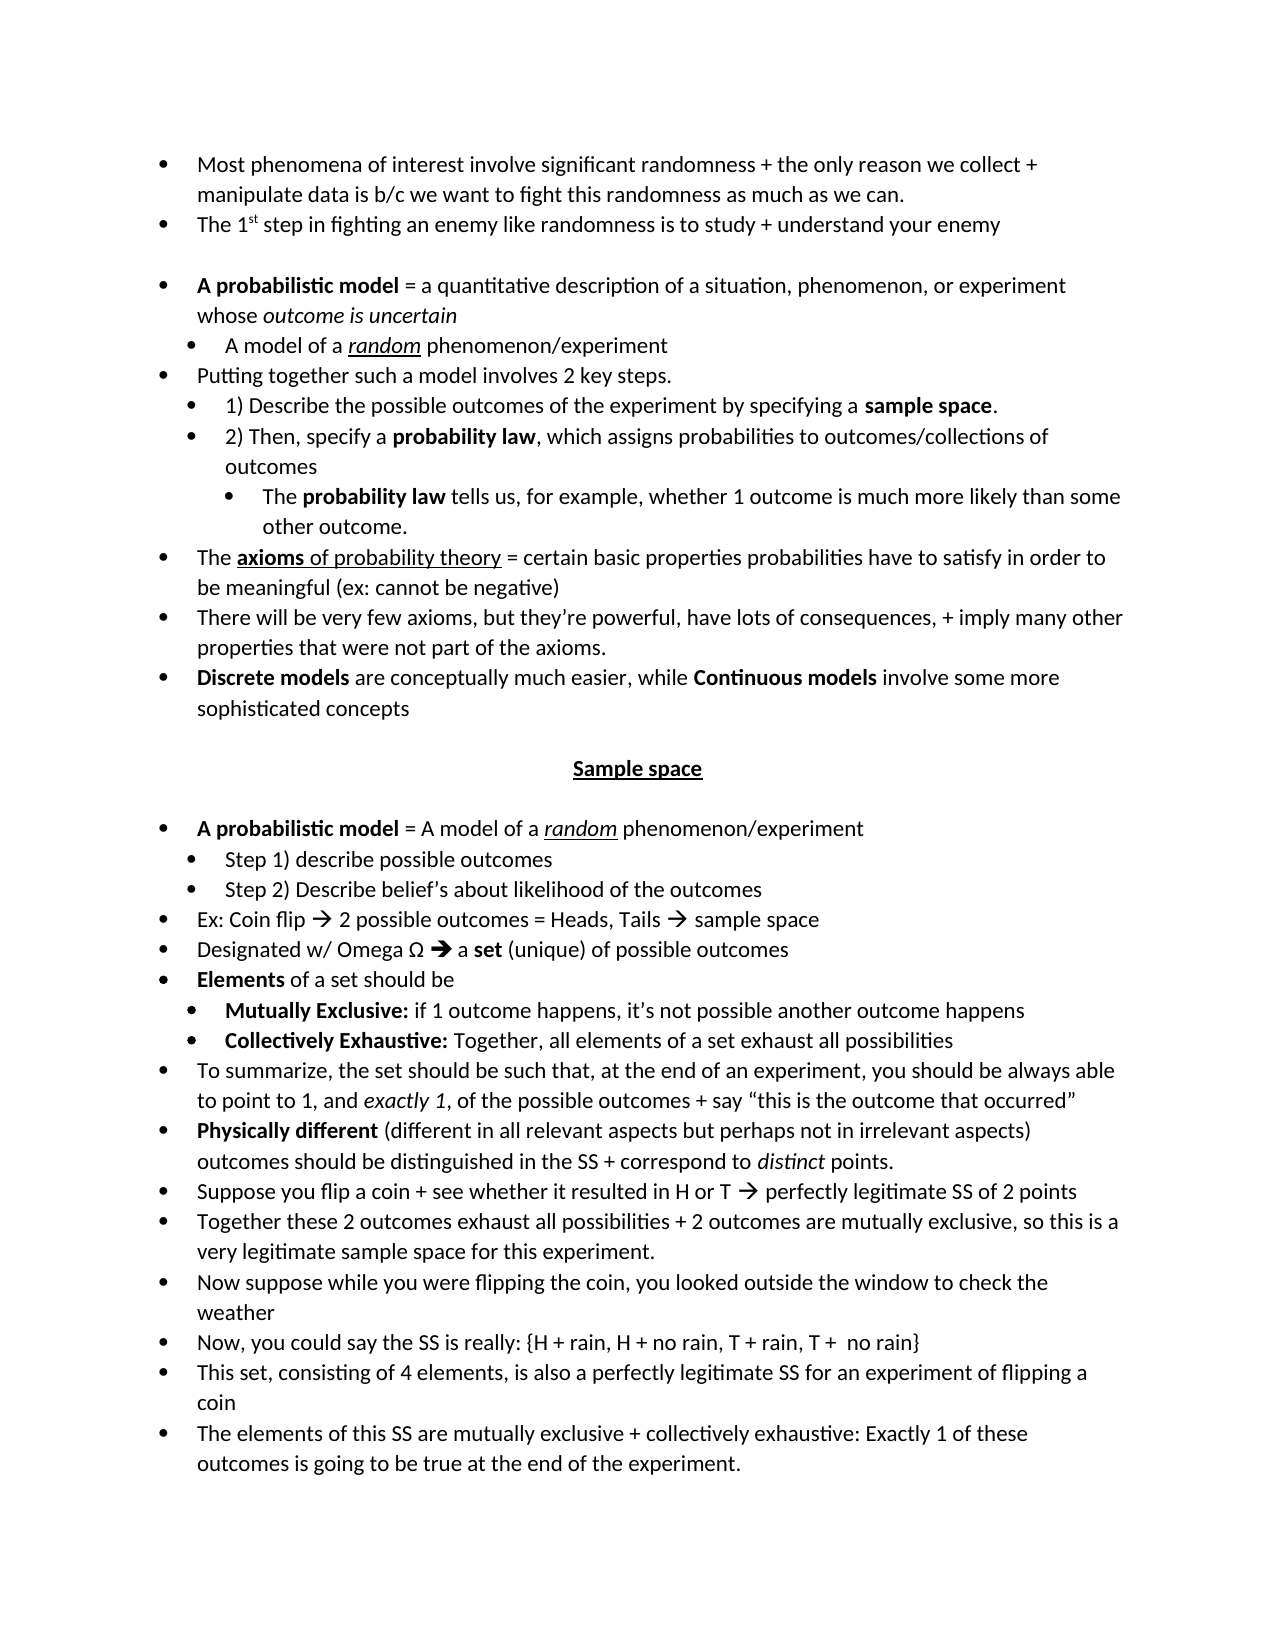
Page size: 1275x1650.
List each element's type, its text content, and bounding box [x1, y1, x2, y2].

list Elements of a set should be [159, 966, 1125, 994]
list A probabilistic model = A model of a random phenomenon/experiment [159, 814, 1125, 843]
list Designated w/ Omega Ω a set (unique) of possible outcomes [159, 935, 1125, 963]
list Discrete models are conceptually much easier, while Continuous models involve some more sophisticated concepts [159, 663, 1125, 722]
list Together these 2 outcomes exhaust all possibilities + 2 outcomes are mutually exclusive, so this is a very legitimate sample space for this experiment. [159, 1207, 1125, 1266]
list There will be very few axioms, but they’re powerful, have lots of consequences, + imply many other properties that were not part of the axioms. [159, 603, 1125, 661]
list The 1st step in fighting an enemy like randomness is to study + understand your enemy [159, 210, 1125, 238]
list Sample space [150, 754, 1125, 782]
list To summarize, the set should be such that, at the end of an experiment, you should be always able to point to 1, and exactly 1, of the possible outcomes + say “this is the outcome that occurred” [159, 1056, 1125, 1114]
list Now suppose while you were flipping the coin, you looked outside the window to check the weather [159, 1268, 1125, 1326]
list Now, you could say the SS is really: {H + rain, H + no rain, T + rain, T + no rain} [159, 1328, 1125, 1356]
list Putting together such a model involves 2 key steps. [159, 361, 1125, 389]
list Step 2) Describe belief’s about likelihood of the outcomes [187, 875, 1125, 903]
list A model of a random phenomenon/experiment [187, 331, 1125, 359]
list The probability law tells us, for example, whether 1 outcome is much more likely than some other outcome. [225, 482, 1125, 541]
list Mutually Exclusive: if 1 outcome happens, it’s not possible another outcome happens [187, 996, 1125, 1024]
list This set, consisting of 4 elements, is also a perfectly legitimate SS for an experiment of flipping a coin [159, 1358, 1125, 1417]
list Collectively Exhaustive: Together, all elements of a set exhaust all possibilities [187, 1026, 1125, 1054]
list The axioms of probability theory = certain basic properties probabilities have to satisfy in order to be meaningful (ex: cannot be negative) [159, 543, 1125, 601]
list 2) Then, specify a probability law, which assigns probabilities to outcomes/collections of outcomes [187, 422, 1125, 480]
list A probabilistic model = a quantitative description of a situation, phenomenon, or experiment whose outcome is uncertain [159, 271, 1125, 329]
list 1) Describe the possible outcomes of the experiment by specifying a sample space. [187, 392, 1125, 420]
list Ex: Coin flip 2 possible outcomes = Heads, Tails sample space [159, 905, 1125, 933]
list Step 1) describe possible outcomes [187, 845, 1125, 873]
list Suppose you flip a coin + see whether it resulted in H or T perfectly legitimate SS of 2 points [159, 1177, 1125, 1205]
list Physically different (different in all relevant aspects but perhaps not in irrelevant aspects) outcomes should be distinguished in the SS + correspond to distinct points. [159, 1117, 1125, 1175]
list Most phenomena of interest involve significant randomness + the only reason we collect + manipulate data is b/c we want to fight this randomness as much as we can. [159, 150, 1125, 208]
list The elements of this SS are mutually exclusive + collectively exhaustive: Exactly 1 of these outcomes is going to be true at the end of the experiment. [159, 1419, 1125, 1477]
